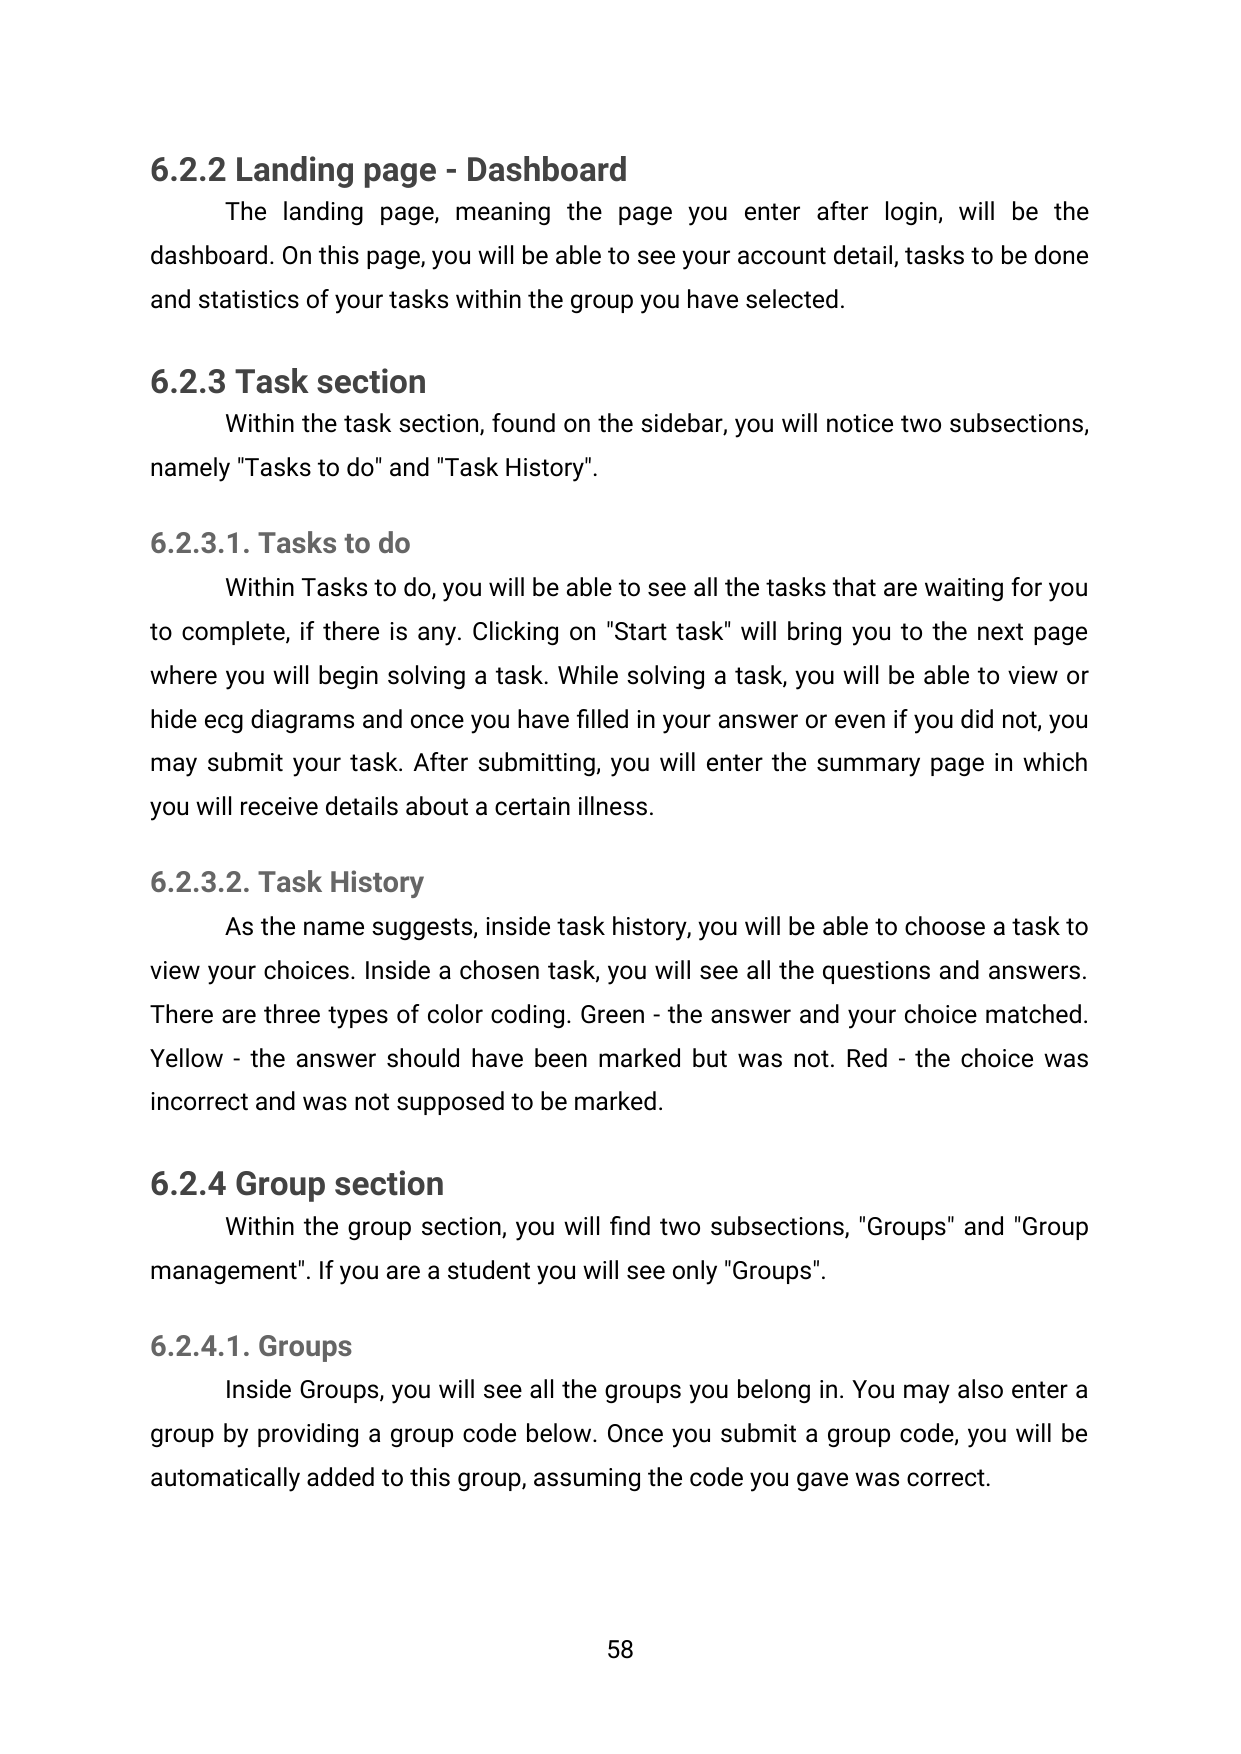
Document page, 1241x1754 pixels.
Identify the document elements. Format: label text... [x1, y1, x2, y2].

subtitle 6.2.3.2. Task History [150, 866, 1090, 900]
subtitle 6.2.4 Group section [150, 1165, 1090, 1204]
text The landing page, meaning the page you enter after login, will be the dashboard. On this page, you will be able to see your account detail, tasks to be done and statistics of your tasks within the group you have selected. [150, 197, 1090, 314]
text As the name suggests, inside task history, you will be able to choose a task to view your choices. Inside a chosen task, you will see all the questions and answers. There are three types of color coding. Green - the answer and your choice matched. Yellow - the answer should have been marked but was not. Red - the choice was incorrect and was not supposed to be marked. [150, 912, 1090, 1117]
text Within the group section, you will find two subsections, "Groups" and "Group management". If you are a student you will see only "Groups". [150, 1212, 1090, 1285]
text Within the task section, found on the sidebar, you will notice two subsections, namely "Tasks to do" and "Task History". [150, 410, 1090, 483]
subtitle 6.2.3 Task section [150, 362, 1090, 401]
text Within Tasks to do, you will be able to see all the tasks that are waiting for you to complete, if there is any. Clicking on "Start task" will bring you to the next page where you will begin solving a task. While solving a task, you will be able to view or hide ecg diagrams and once you have filled in your answer or even if you did not, you may submit your task. After submitting, you will enter the summary page in which you will receive details about a certain illness. [150, 573, 1090, 822]
subtitle 6.2.4.1. Groups [150, 1329, 1090, 1363]
text Inside Groups, you will see all the groups you belong in. You may also enter a group by providing a group code below. Once you submit a group code, you will be automatically added to this group, assuming the code you gave was correct. [150, 1376, 1090, 1493]
subtitle 6.2.3.1. Tasks to do [150, 527, 1090, 561]
subtitle 6.2.2 Landing page - Dashboard [150, 150, 1090, 189]
